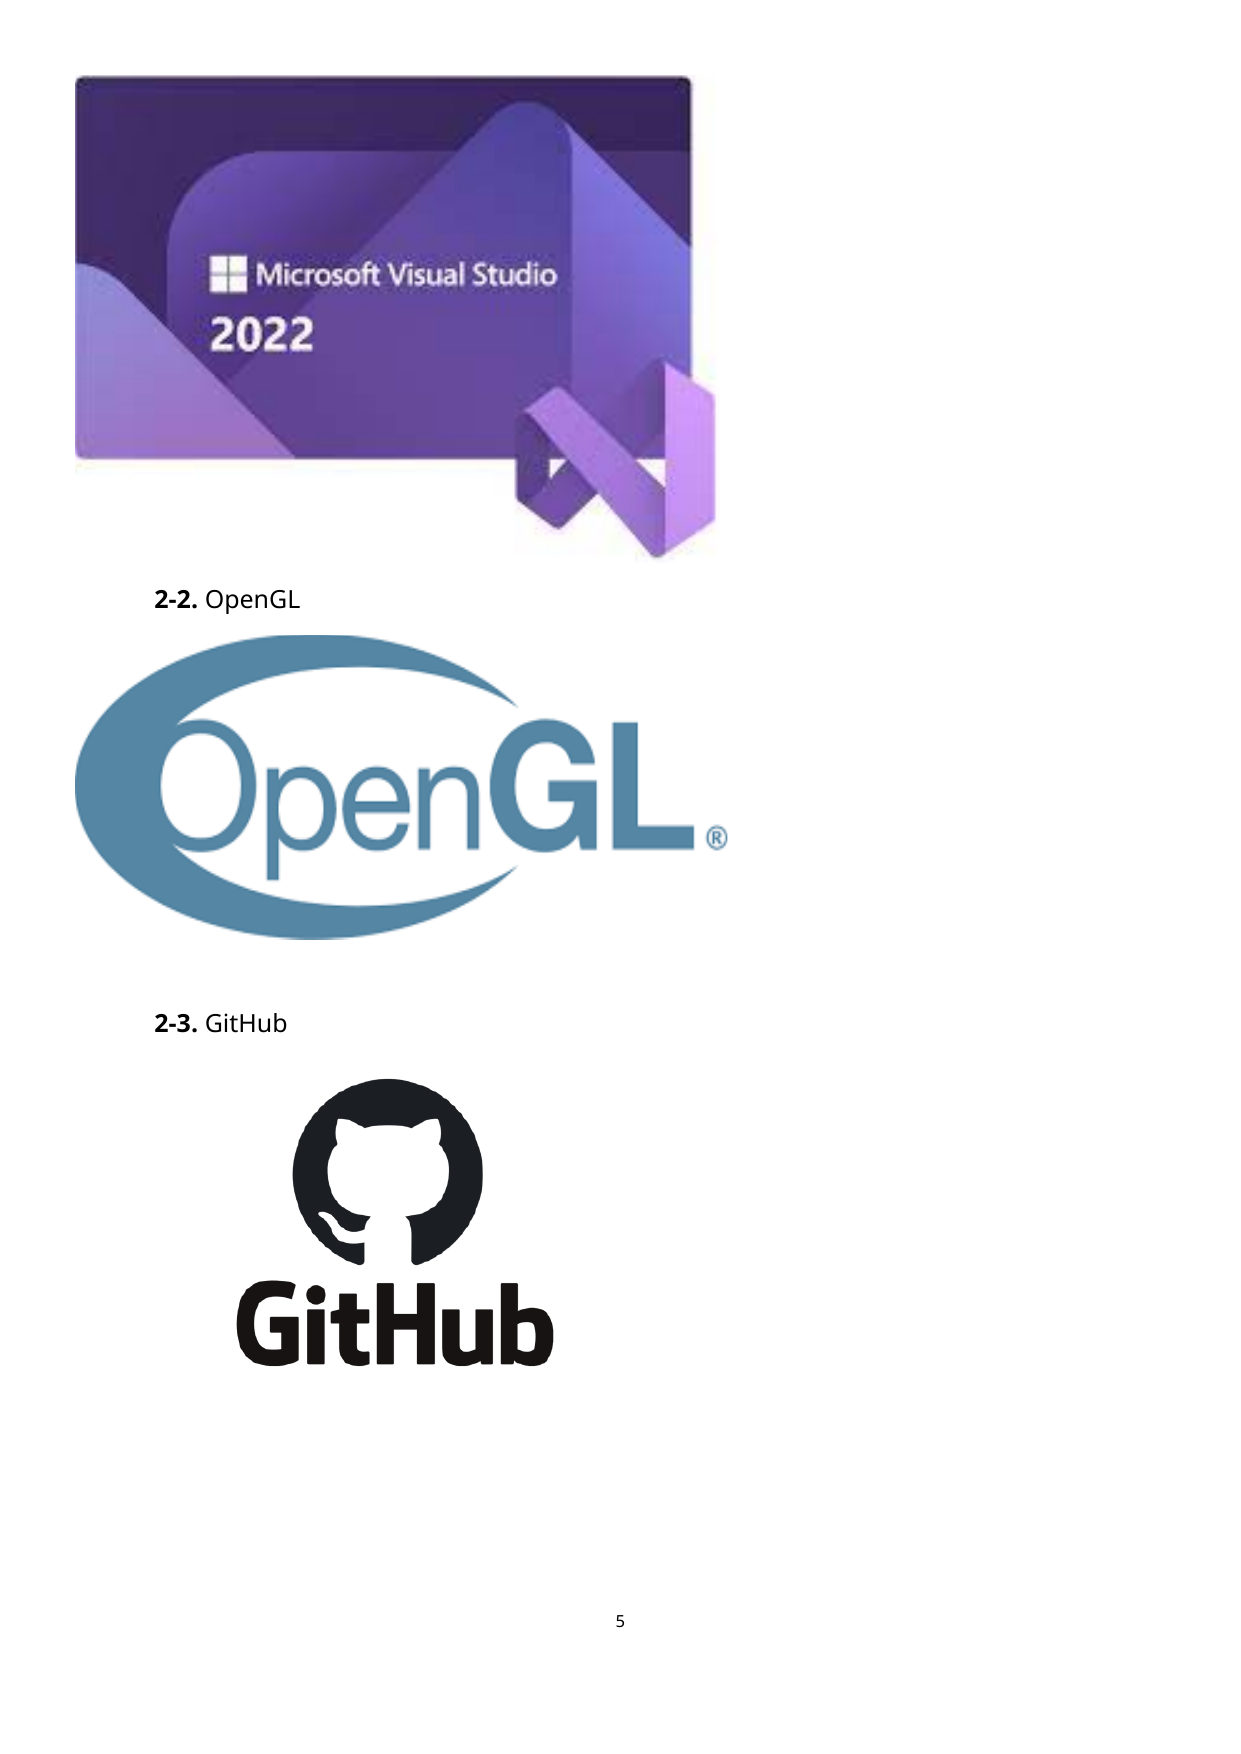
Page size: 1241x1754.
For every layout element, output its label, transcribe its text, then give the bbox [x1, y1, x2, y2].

list 2-2. OpenGL [154, 582, 1165, 616]
list 2-3. GitHub [154, 1005, 1165, 1039]
picture [75, 635, 728, 940]
picture [75, 1058, 699, 1404]
picture [75, 75, 721, 563]
